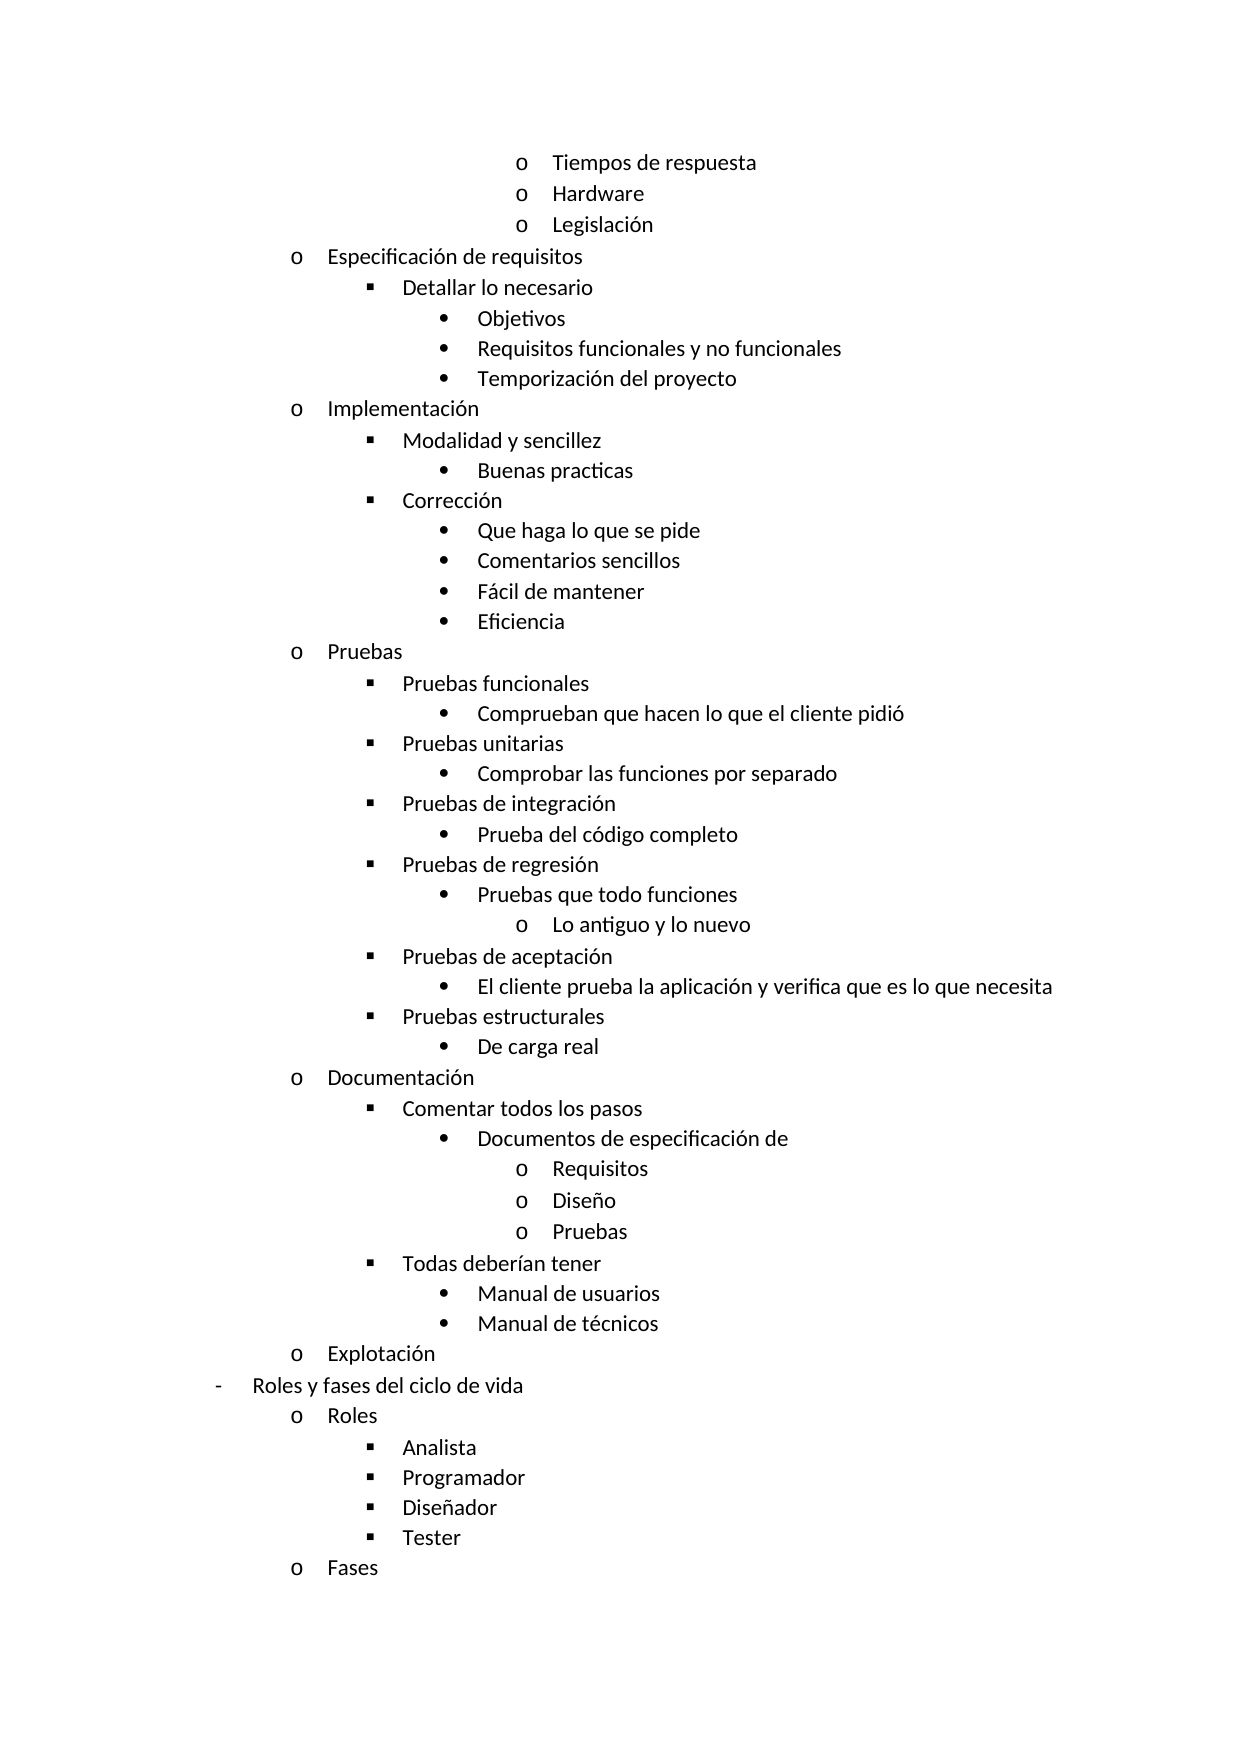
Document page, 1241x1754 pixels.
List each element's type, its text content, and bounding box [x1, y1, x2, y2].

list Comprueban que hacen lo que el cliente pidió [440, 699, 1063, 727]
list Modalidad y sencillez [365, 426, 1063, 454]
list Pruebas de integración [365, 789, 1063, 817]
list Hardware [515, 179, 1063, 208]
list Documentación [290, 1063, 1063, 1092]
list Prueba del código completo [440, 820, 1063, 848]
list Programador [365, 1463, 1063, 1491]
list Tester [365, 1523, 1063, 1551]
list Pruebas [290, 637, 1063, 666]
list Pruebas de regresión [365, 850, 1063, 878]
list Corrección [365, 486, 1063, 514]
list El cliente prueba la aplicación y verifica que es lo que necesita [440, 972, 1063, 1000]
list Que haga lo que se pide [440, 516, 1063, 544]
list Implementación [290, 394, 1063, 423]
list Fases [290, 1553, 1063, 1583]
list Analista [365, 1433, 1063, 1461]
list Requisitos funcionales y no funcionales [440, 334, 1063, 362]
list Pruebas [515, 1217, 1063, 1247]
list Buenas practicas [440, 456, 1063, 484]
list Requisitos [515, 1154, 1063, 1184]
list Tiempos de respuesta [515, 148, 1063, 177]
list Pruebas que todo funciones [440, 880, 1063, 908]
list Pruebas de aceptación [365, 942, 1063, 970]
list Detallar lo necesario [365, 273, 1063, 301]
list Roles y fases del ciclo de vida [215, 1371, 1063, 1399]
list Comprobar las funciones por separado [440, 759, 1063, 787]
list Comentar todos los pasos [365, 1094, 1063, 1122]
list Manual de técnicos [440, 1309, 1063, 1337]
list Eficiencia [440, 607, 1063, 635]
list Temporización del proyecto [440, 364, 1063, 392]
list Diseño [515, 1186, 1063, 1215]
list Objetivos [440, 304, 1063, 332]
list Pruebas funcionales [365, 669, 1063, 697]
list Documentos de especificación de [440, 1124, 1063, 1152]
list De carga real [440, 1032, 1063, 1060]
list Legislación [515, 211, 1063, 240]
list Todas deberían tener [365, 1249, 1063, 1277]
list Manual de usuarios [440, 1279, 1063, 1307]
list Explotación [290, 1339, 1063, 1369]
list Pruebas unitarias [365, 729, 1063, 757]
list Roles [290, 1401, 1063, 1430]
list Fácil de mantener [440, 577, 1063, 605]
list Pruebas estructurales [365, 1002, 1063, 1030]
list Diseñador [365, 1493, 1063, 1521]
list Lo antiguo y lo nuevo [515, 910, 1063, 939]
list Especificación de requisitos [290, 242, 1063, 271]
list Comentarios sencillos [440, 547, 1063, 574]
